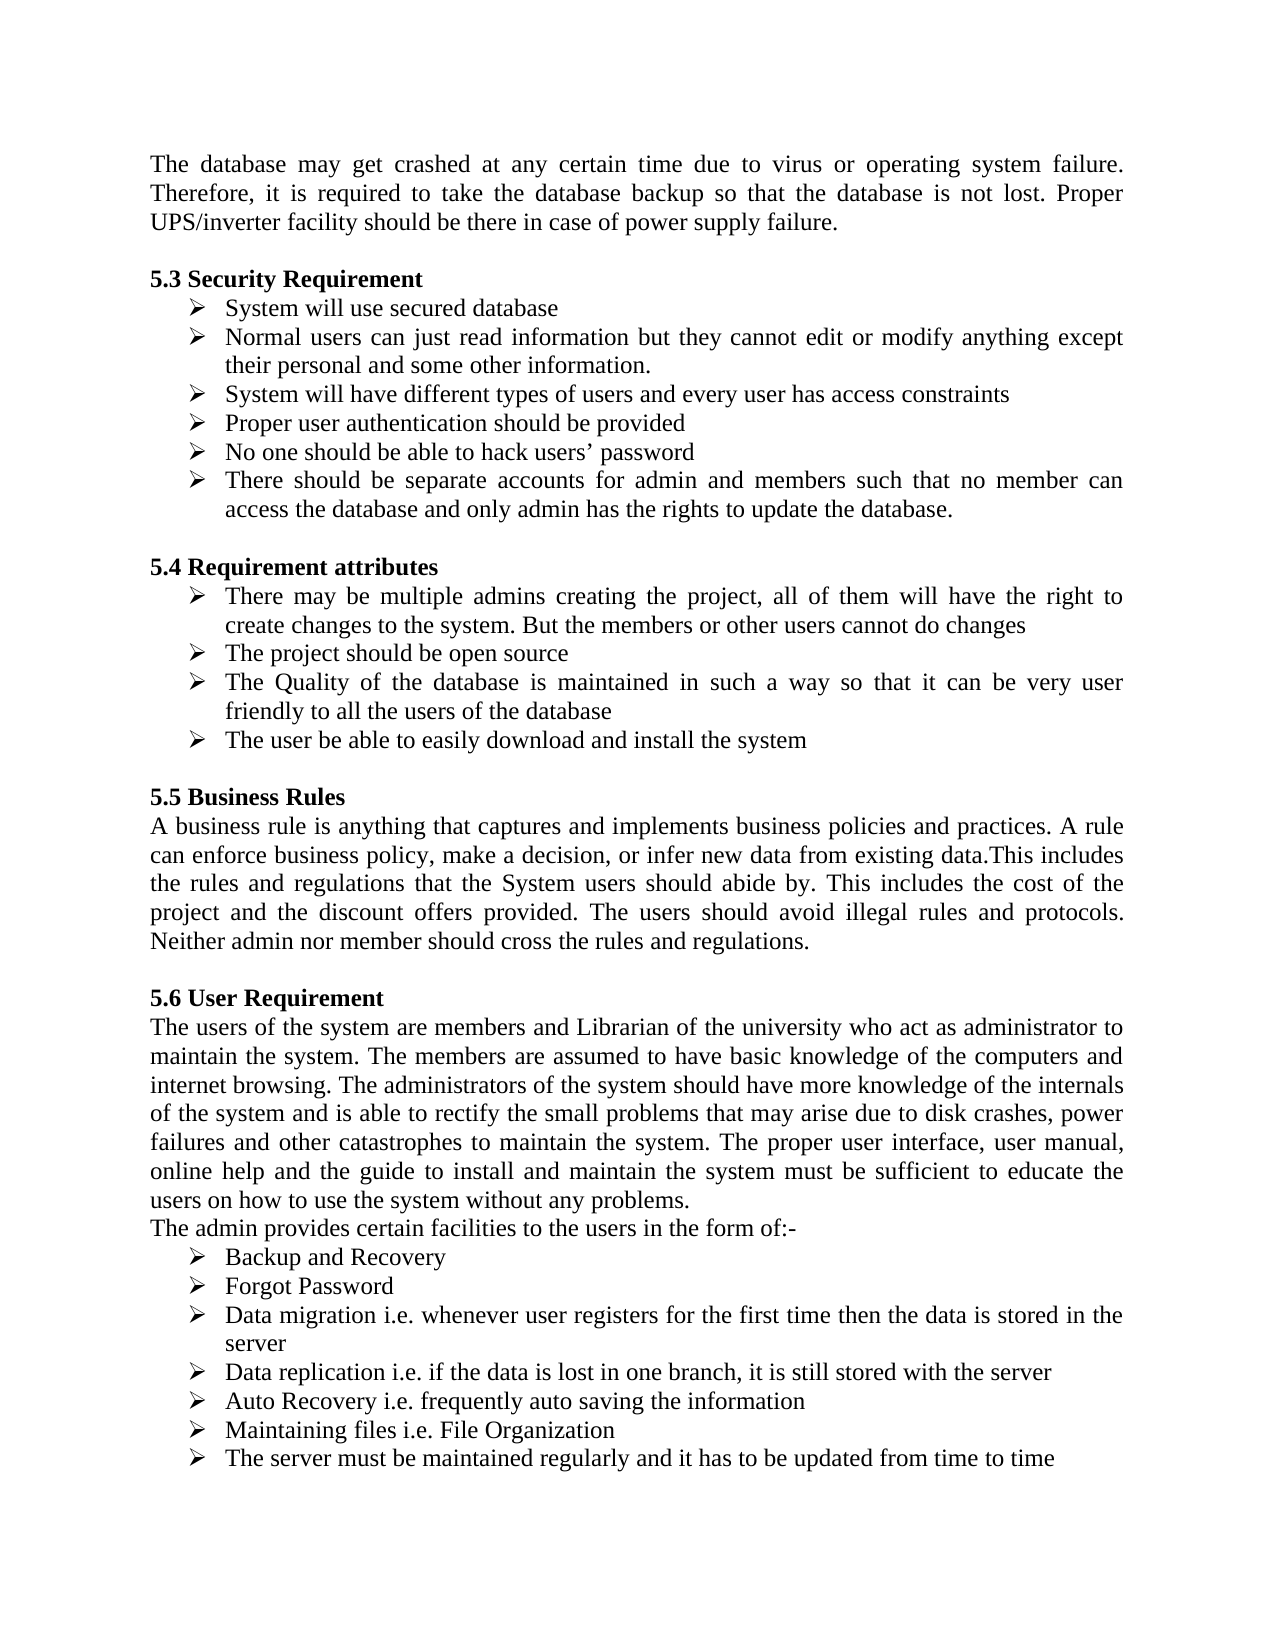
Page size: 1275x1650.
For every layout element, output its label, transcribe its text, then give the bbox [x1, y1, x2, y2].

list Maintaining files i.e. File Organization [187, 1415, 1212, 1443]
list There should be separate accounts for admin and members such that no member can access the database and only admin has the rights to update the database. [187, 466, 1124, 523]
text The admin provides certain facilities to the users in the form of:- [150, 1213, 1212, 1242]
list The Quality of the database is maintained in such a way so that it can be very user friendly to all the users of the database [187, 667, 1125, 725]
list Auto Recovery i.e. frequently auto saving the information [187, 1386, 1212, 1415]
list Backup and Recovery [187, 1242, 1212, 1271]
list The project should be open source [187, 638, 1212, 667]
list Data replication i.e. if the data is lost in one branch, it is still stored with the server [187, 1357, 1212, 1386]
subtitle User Requirement [150, 984, 1212, 1012]
list There may be multiple admins creating the project, all of them will have the right to create changes to the system. But the members or other users cannot do changes [187, 581, 1125, 638]
list The user be able to easily download and install the system [187, 725, 1212, 753]
list System will use secured database [187, 293, 1212, 322]
list Proper user authentication should be provided [187, 408, 1212, 437]
subtitle Business Rules [150, 782, 1212, 811]
text The database may get crashed at any certain time due to virus or operating system failure. Therefore, it is required to take the database backup so that the database is not lost. Proper UPS/inverter facility should be there in case of power supply failure. [150, 149, 1125, 235]
text The users of the system are members and Librarian of the university who act as administrator to maintain the system. The members are assumed to have basic knowledge of the computers and internet browsing. The administrators of the system should have more knowledge of the internals of the system and is able to rectify the small problems that may arise due to disk crashes, power failures and other catastrophes to maintain the system. The proper user interface, user manual, online help and the guide to install and maintain the system must be sufficient to educate the users on how to use the system without any problems. [150, 1012, 1125, 1213]
list Data migration i.e. whenever user registers for the first time then the data is stored in the server [187, 1300, 1125, 1357]
list System will have different types of users and every user has access constraints [187, 379, 1212, 408]
list The server must be maintained regularly and it has to be updated from time to time [187, 1443, 1212, 1472]
subtitle Security Requirement [150, 265, 1212, 293]
text A business rule is anything that captures and implements business policies and practices. A rule can enforce business policy, make a decision, or infer new data from existing data.This includes the rules and regulations that the System users should abide by. This includes the cost of the project and the discount offers provided. The users should avoid illegal rules and protocols. Neither admin nor member should cross the rules and regulations. [150, 811, 1125, 955]
list No one should be able to hack users’ password [187, 437, 1212, 466]
list Normal users can just read information but they cannot edit or modify anything except their personal and some other information. [187, 322, 1125, 379]
subtitle Requirement attributes [150, 552, 1212, 581]
list Forgot Password [187, 1271, 1212, 1300]
